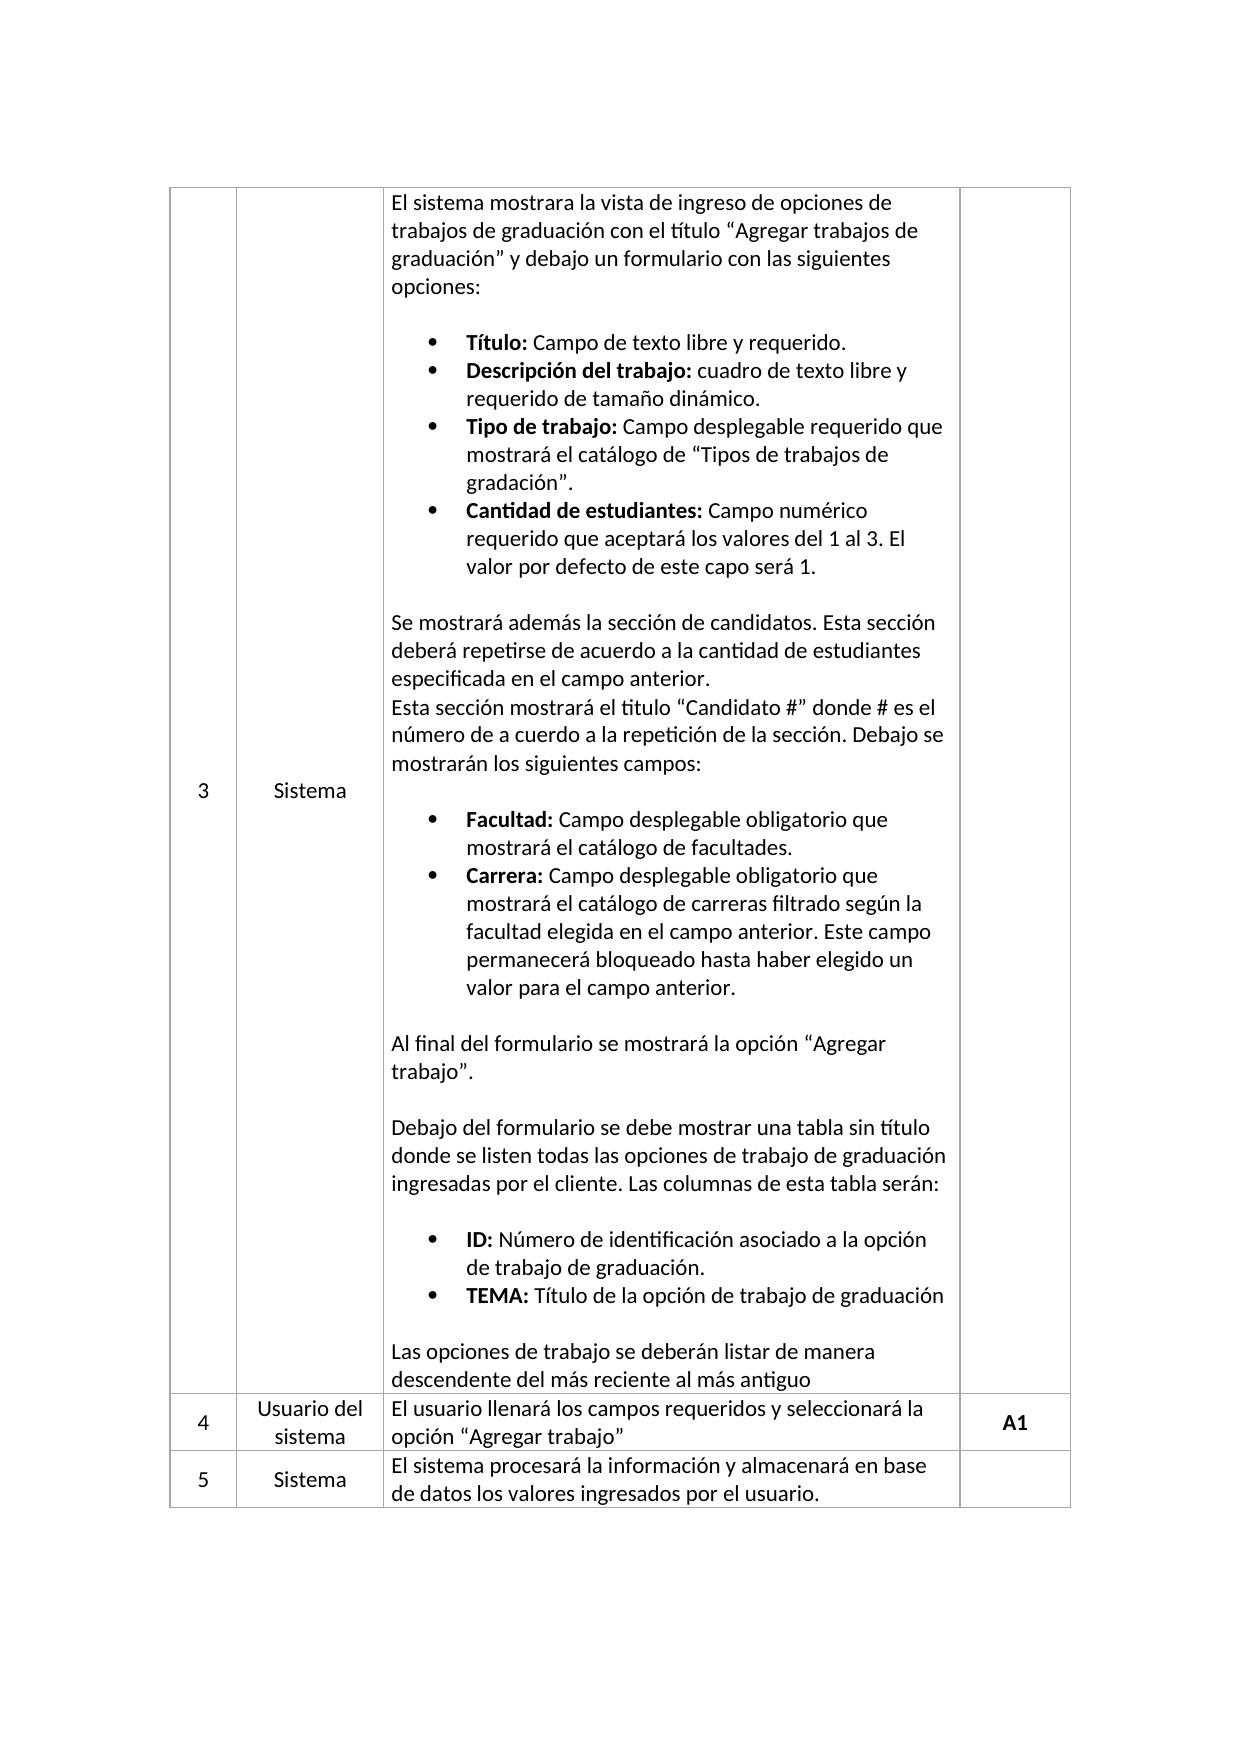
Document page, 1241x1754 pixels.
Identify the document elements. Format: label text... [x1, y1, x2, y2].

table_cell [961, 1451, 1070, 1507]
table_cell Usuario del sistema [237, 1394, 383, 1450]
table_cell [961, 188, 1070, 1393]
table_cell Sistema [237, 1451, 383, 1507]
table_cell 5 [171, 1451, 236, 1507]
table_cell El usuario llenará los campos requeridos y seleccionará la opción “Agregar trabajo” [384, 1394, 959, 1450]
table_cell El sistema mostrara la vista de ingreso de opciones de trabajos de graduación con el título “Agregar trabajos de graduación” y debajo un formulario con las siguientes opciones: Título: Campo de texto libre y requerido. Descripción del trabajo: cuadro de texto libre y requerido de tamaño dinámico. Tipo de trabajo: Campo desplegable requerido que mostrará el catálogo de “Tipos de trabajos de gradación”. Cantidad de estudiantes: Campo numérico requerido que aceptará los valores del 1 al 3. El valor por defecto de este capo será 1. Se mostrará además la sección de candidatos. Esta sección deberá repetirse de acuerdo a la cantidad de estudiantes especificada en el campo anterior. Esta sección mostrará el titulo “Candidato #” donde # es el número de a cuerdo a la repetición de la sección. Debajo se mostrarán los siguientes campos: Facultad: Campo desplegable obligatorio que mostrará el catálogo de facultades. Carrera: Campo desplegable obligatorio que mostrará el catálogo de carreras filtrado según la facultad elegida en el campo anterior. Este campo permanecerá bloqueado hasta haber elegido un valor para el campo anterior. Al final del formulario se mostrará la opción “Agregar trabajo”. Debajo del formulario se debe mostrar una tabla sin título donde se listen todas las opciones de trabajo de graduación ingresadas por el cliente. Las columnas de esta tabla serán: ID: Número de identificación asociado a la opción de trabajo de graduación. TEMA: Título de la opción de trabajo de graduación Las opciones de trabajo se deberán listar de manera descendente del más reciente al más antiguo [384, 188, 959, 1393]
table_cell El sistema procesará la información y almacenará en base de datos los valores ingresados por el usuario. [384, 1451, 959, 1507]
table_cell 3 [171, 188, 236, 1393]
table_cell A1 [961, 1394, 1070, 1450]
table_cell Sistema [237, 188, 383, 1393]
table_cell 4 [171, 1394, 236, 1450]
